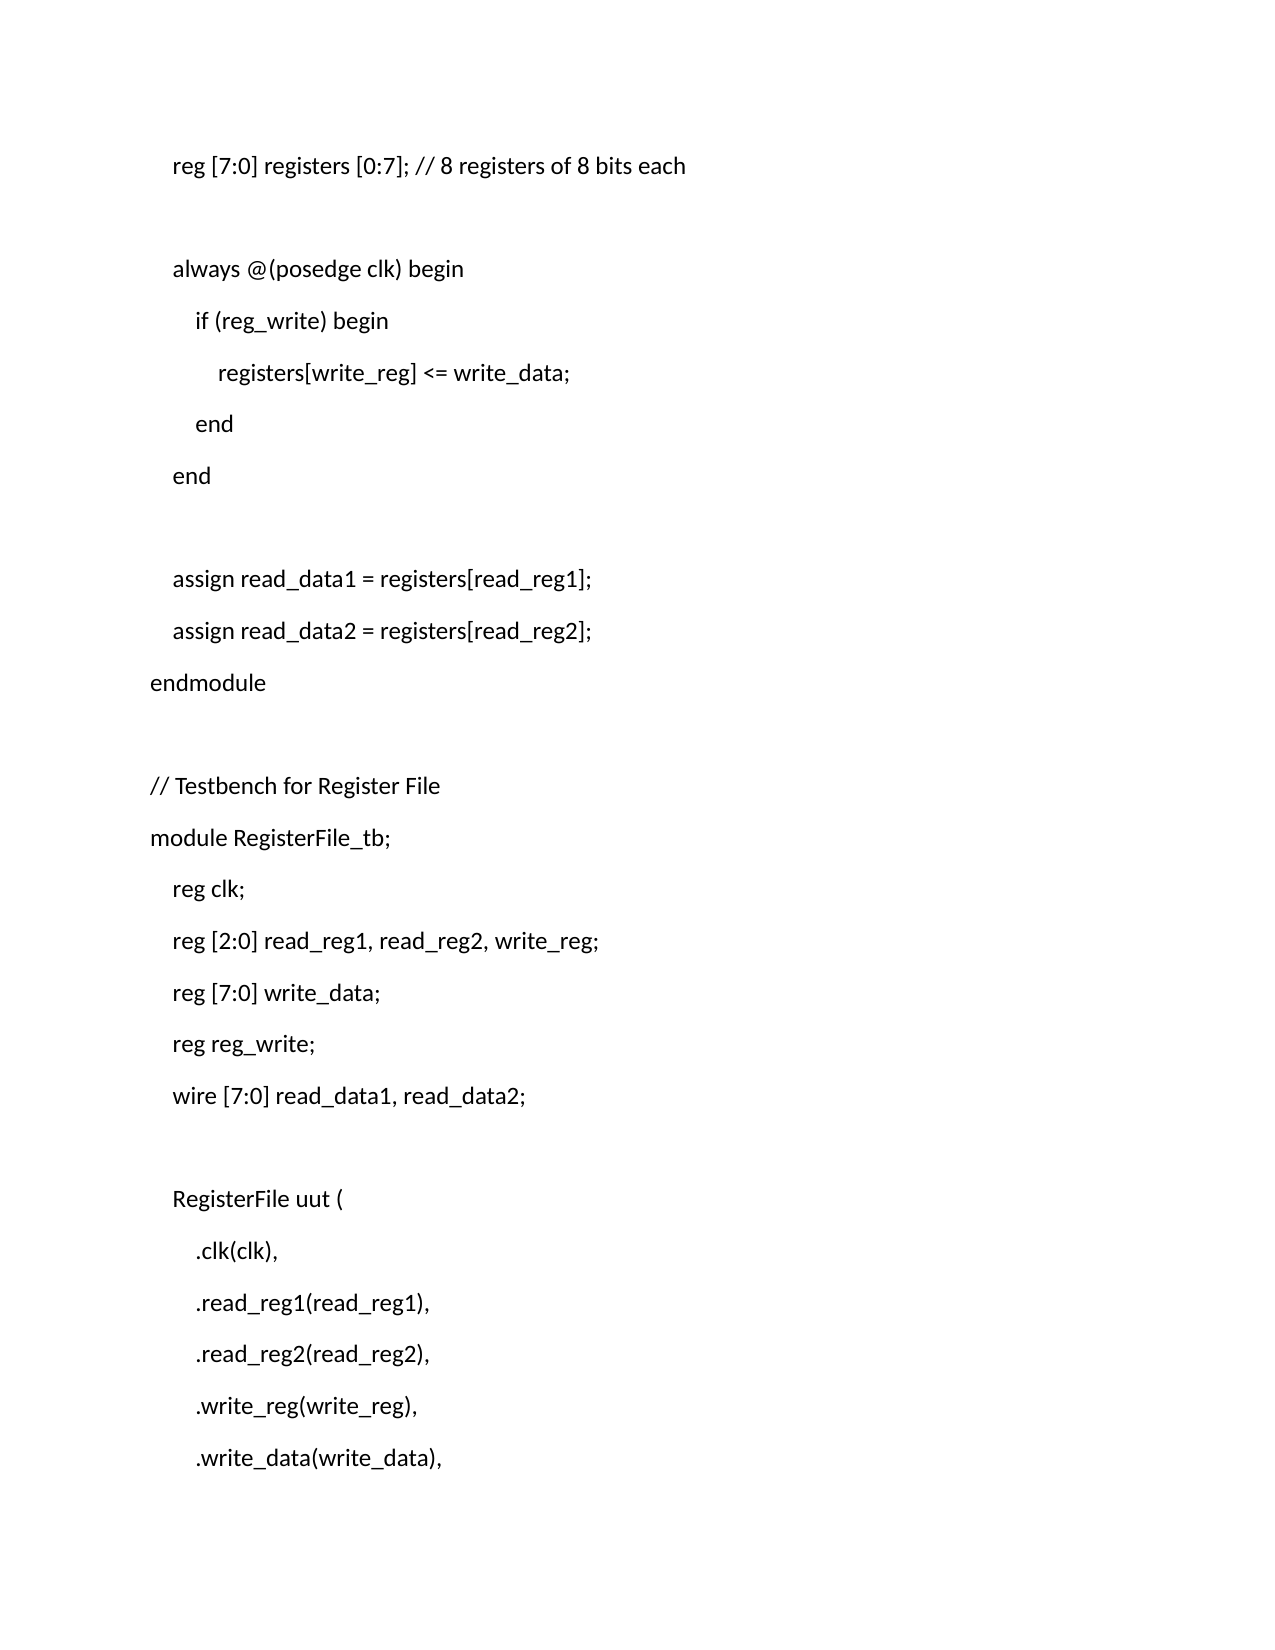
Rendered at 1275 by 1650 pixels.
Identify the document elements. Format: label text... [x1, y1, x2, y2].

text if (reg_write) begin [150, 305, 1125, 336]
text endmodule [150, 667, 1125, 697]
text RegisterFile uut ( [150, 1183, 1125, 1214]
text reg reg_write; [150, 1028, 1125, 1059]
text reg [7:0] write_data; [150, 977, 1125, 1007]
text .clk(clk), [150, 1235, 1125, 1266]
text end [150, 460, 1125, 491]
text reg [7:0] registers [0:7]; // 8 registers of 8 bits each [150, 150, 1125, 181]
text .read_reg2(read_reg2), [150, 1338, 1125, 1369]
text reg [2:0] read_reg1, read_reg2, write_reg; [150, 925, 1125, 956]
text .read_reg1(read_reg1), [150, 1287, 1125, 1317]
text always @(posedge clk) begin [150, 253, 1125, 284]
text module RegisterFile_tb; [150, 822, 1125, 852]
text assign read_data1 = registers[read_reg1]; [150, 563, 1125, 594]
text // Testbench for Register File [150, 770, 1125, 801]
text reg clk; [150, 873, 1125, 904]
text .write_reg(write_reg), [150, 1390, 1125, 1421]
text registers[write_reg] <= write_data; [150, 357, 1125, 387]
text .write_data(write_data), [150, 1442, 1125, 1472]
text assign read_data2 = registers[read_reg2]; [150, 615, 1125, 646]
text end [150, 408, 1125, 439]
text wire [7:0] read_data1, read_data2; [150, 1080, 1125, 1111]
